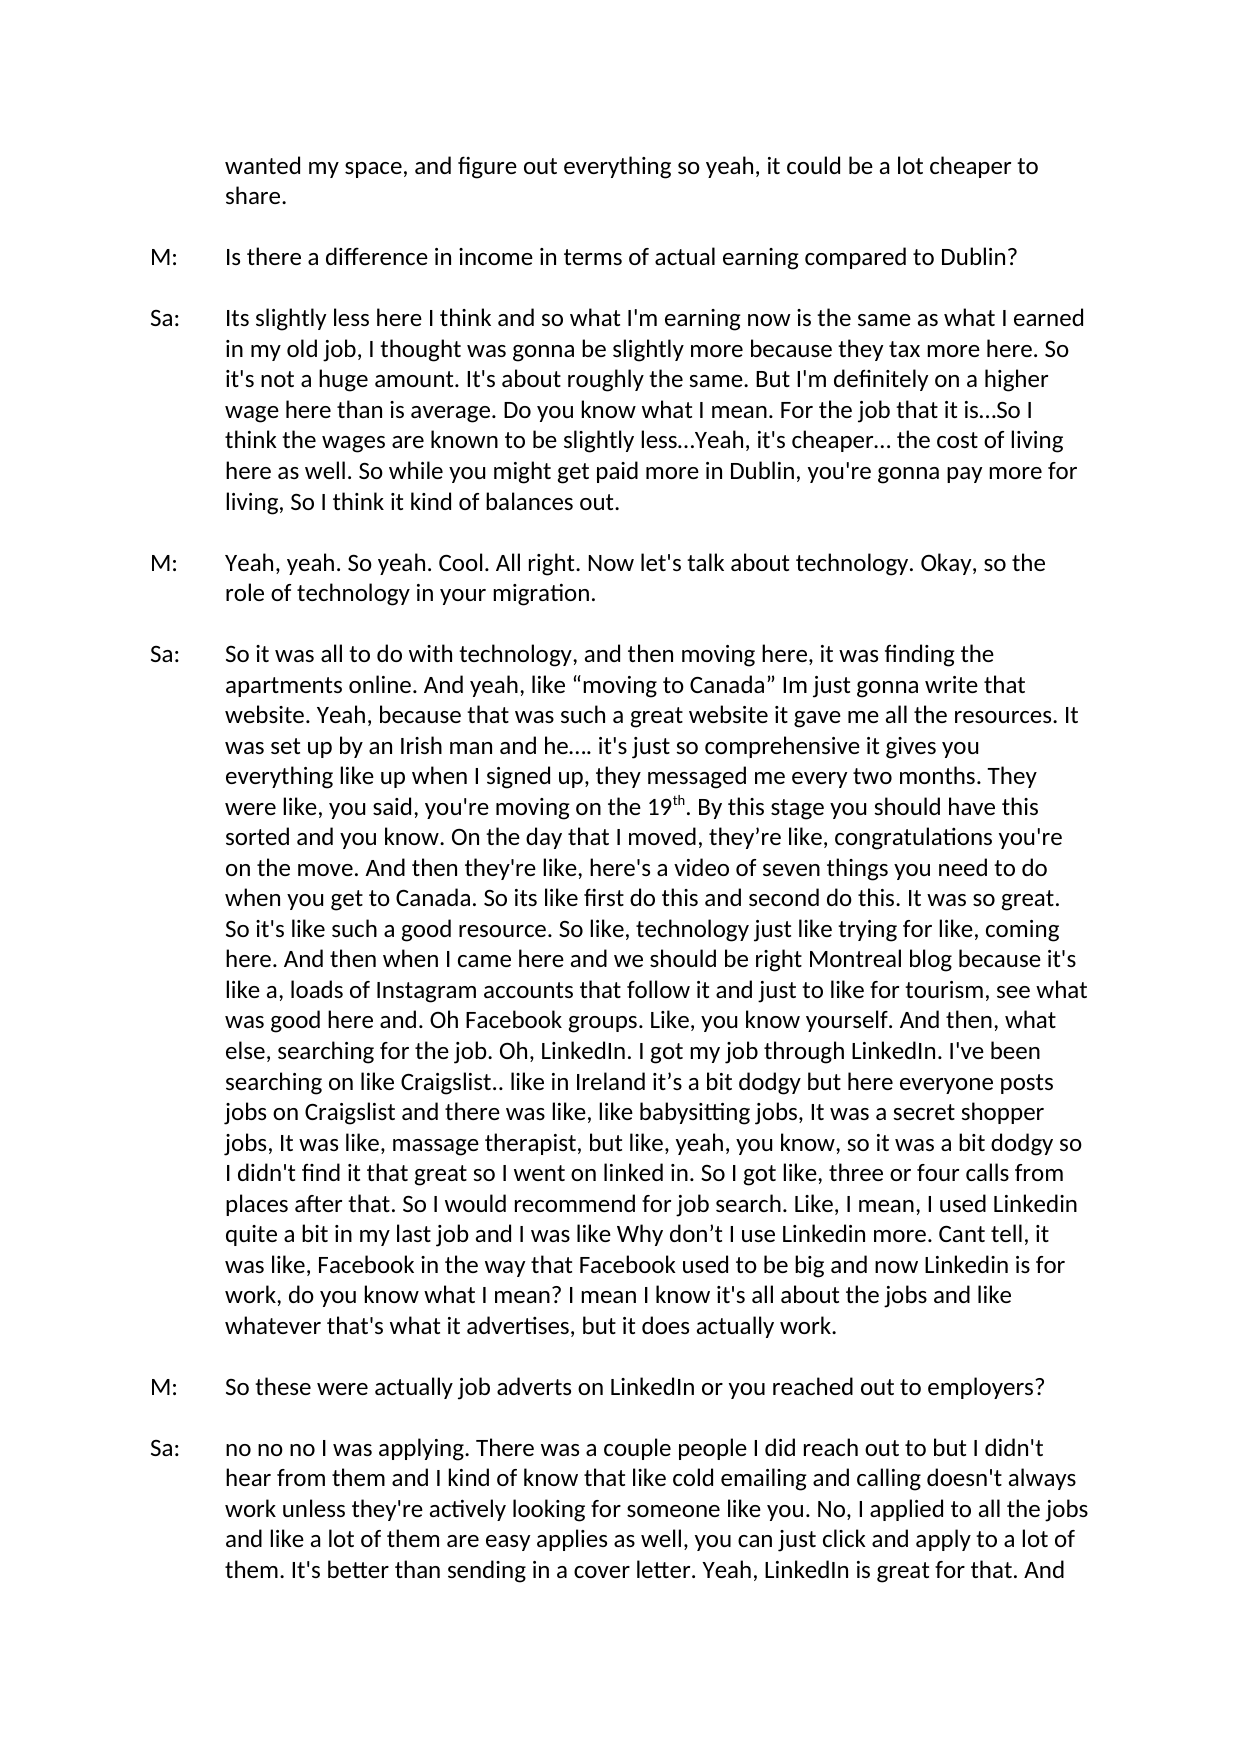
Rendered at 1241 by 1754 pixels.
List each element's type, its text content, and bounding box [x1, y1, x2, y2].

text M: So these were actually job adverts on LinkedIn or you reached out to employers? [150, 1371, 1090, 1401]
text Sa: Its slightly less here I think and so what I'm earning now is the same as what I earned in my old job, I thought was gonna be slightly more because they tax more here. So it's not a huge amount. It's about roughly the same. But I'm definitely on a higher wage here than is average. Do you know what I mean. For the job that it is…So I think the wages are known to be slightly less…Yeah, it's cheaper… the cost of living here as well. So while you might get paid more in Dublin, you're gonna pay more for living, So I think it kind of balances out. [150, 303, 1090, 516]
text M: Yeah, yeah. So yeah. Cool. All right. Now let's talk about technology. Okay, so the role of technology in your migration. [150, 547, 1090, 608]
text Sa: So it was all to do with technology, and then moving here, it was finding the apartments online. And yeah, like “moving to Canada” Im just gonna write that website. Yeah, because that was such a great website it gave me all the resources. It was set up by an Irish man and he…. it's just so comprehensive it gives you everything like up when I signed up, they messaged me every two months. They were like, you said, you're moving on the 19th. By this stage you should have this sorted and you know. On the day that I moved, they’re like, congratulations you're on the move. And then they're like, here's a video of seven things you need to do when you get to Canada. So its like first do this and second do this. It was so great. So it's like such a good resource. So like, technology just like trying for like, coming here. And then when I came here and we should be right Montreal blog because it's like a, loads of Instagram accounts that follow it and just to like for tourism, see what was good here and. Oh Facebook groups. Like, you know yourself. And then, what else, searching for the job. Oh, LinkedIn. I got my job through LinkedIn. I've been searching on like Craigslist.. like in Ireland it’s a bit dodgy but here everyone posts jobs on Craigslist and there was like, like babysitting jobs, It was a secret shopper jobs, It was like, massage therapist, but like, yeah, you know, so it was a bit dodgy so I didn't find it that great so I went on linked in. So I got like, three or four calls from places after that. So I would recommend for job search. Like, I mean, I used Linkedin quite a bit in my last job and I was like Why don’t I use Linkedin more. Cant tell, it was like, Facebook in the way that Facebook used to be big and now Linkedin is for work, do you know what I mean? I mean I know it's all about the jobs and like whatever that's what it advertises, but it does actually work. [150, 638, 1090, 1340]
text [150, 1432, 1090, 1584]
text M: Is there a difference in income in terms of actual earning compared to Dublin? [150, 242, 1090, 272]
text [150, 150, 1090, 211]
